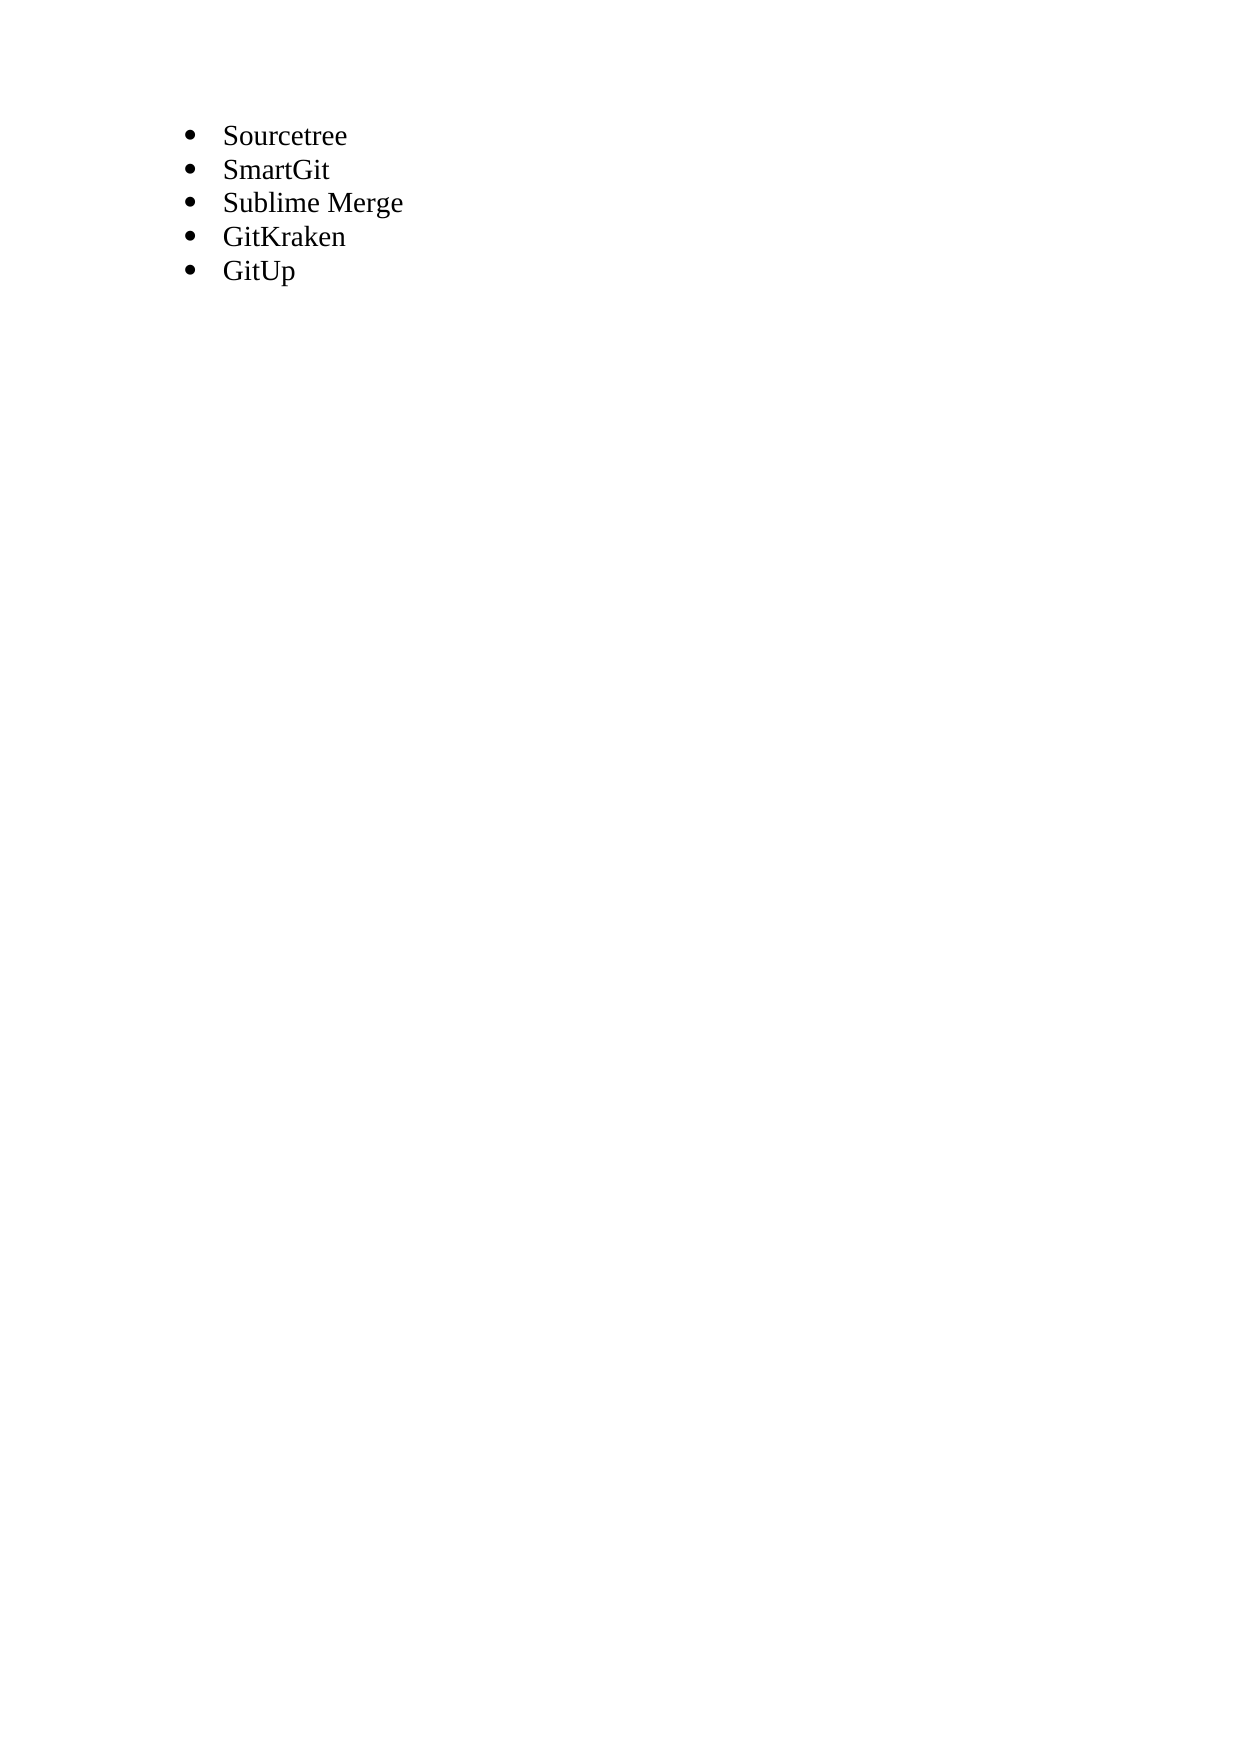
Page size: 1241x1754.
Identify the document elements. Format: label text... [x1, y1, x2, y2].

list GitUp [185, 253, 1152, 286]
list Sublime Merge [185, 185, 1152, 219]
list Sourcetree [185, 118, 1152, 152]
list SmartGit [185, 152, 1152, 185]
list GitKraken [185, 219, 1152, 253]
